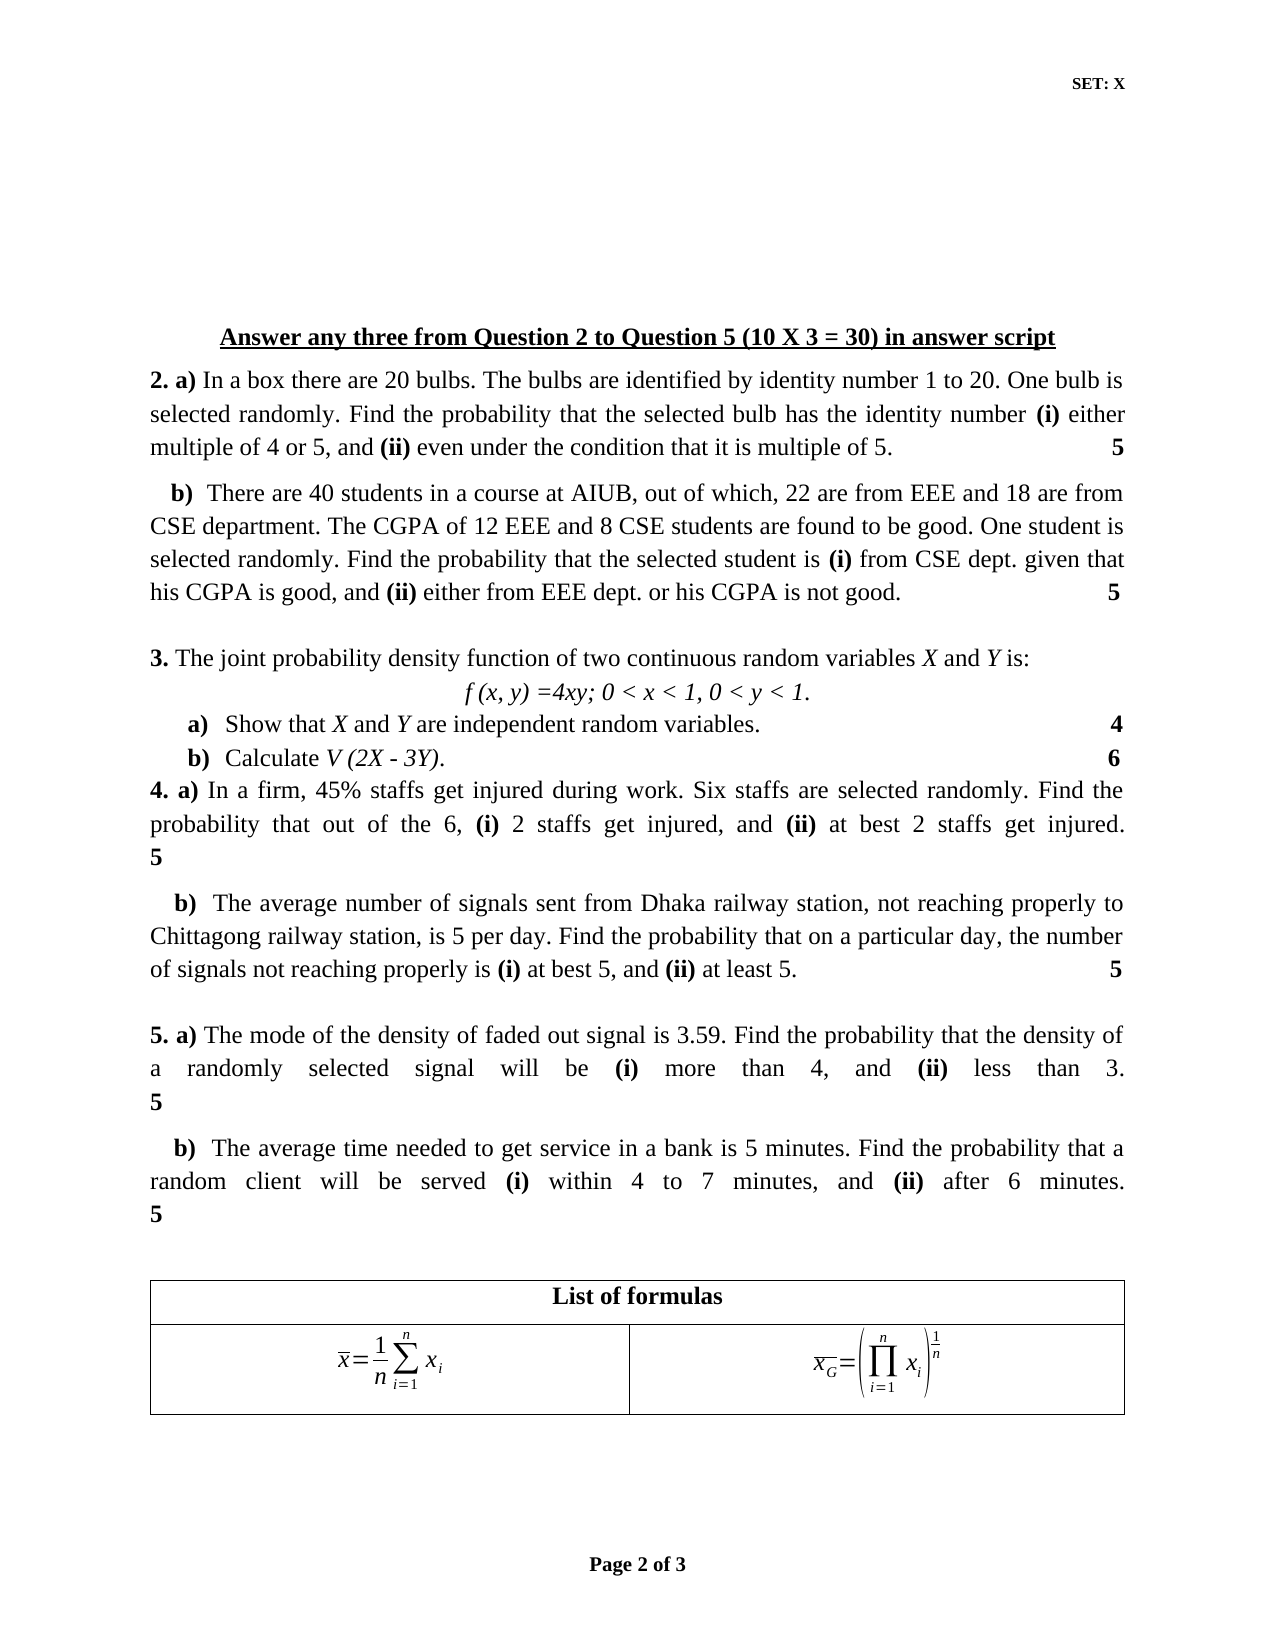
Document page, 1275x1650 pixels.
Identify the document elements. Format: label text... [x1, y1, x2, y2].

table_cell [151, 1325, 629, 1414]
text f (x, y) =4xy; 0 < x < 1, 0 < y < 1. [150, 677, 1125, 705]
list Calculate V (2X - 3Y). 6 [187, 743, 1125, 771]
text 4. a) In a firm, 45% staffs get injured during work. Six staffs are selected randomly. Find the probability that out of the 6, (i) 2 staffs get injured, and (ii) at best 2 staffs get injured. 5 [150, 776, 1125, 870]
text 3. The joint probability density function of two continuous random variables X and Y is: [150, 643, 1125, 672]
list Show that X and Y are independent random variables. 4 [187, 709, 1125, 738]
text 2. a) In a box there are 20 bulbs. The bulbs are identified by identity number 1 to 20. One bulb is selected randomly. Find the probability that the selected bulb has the identity number (i) either multiple of 4 or 5, and (ii) even under the condition that it is multiple of 5. 5 [150, 366, 1125, 460]
text Answer any three from Question 2 to Question 5 (10 X 3 = 30) in answer script [150, 322, 1125, 351]
text b) The average time needed to get service in a bank is 5 minutes. Find the probability that a random client will be served (i) within 4 to 7 minutes, and (ii) after 6 minutes. 5 [150, 1133, 1125, 1228]
text b) There are 40 students in a course at AIUB, out of which, 22 are from EEE and 18 are from CSE department. The CGPA of 12 EEE and 8 CSE students are found to be good. One student is selected randomly. Find the probability that the selected student is (i) from CSE dept. given that his CGPA is good, and (ii) either from EEE dept. or his CGPA is not good. 5 [150, 478, 1125, 606]
text b) The average number of signals sent from Dhaka railway station, not reaching properly to Chittagong railway station, is 5 per day. Find the probability that on a particular day, the number of signals not reaching properly is (i) at best 5, and (ii) at least 5. 5 [150, 888, 1125, 983]
table_cell [630, 1325, 1124, 1414]
table_header List of formulas [151, 1281, 1124, 1324]
text 5. a) The mode of the density of faded out signal is 3.59. Find the probability that the density of a randomly selected signal will be (i) more than 4, and (ii) less than 3. 5 [150, 1021, 1125, 1115]
